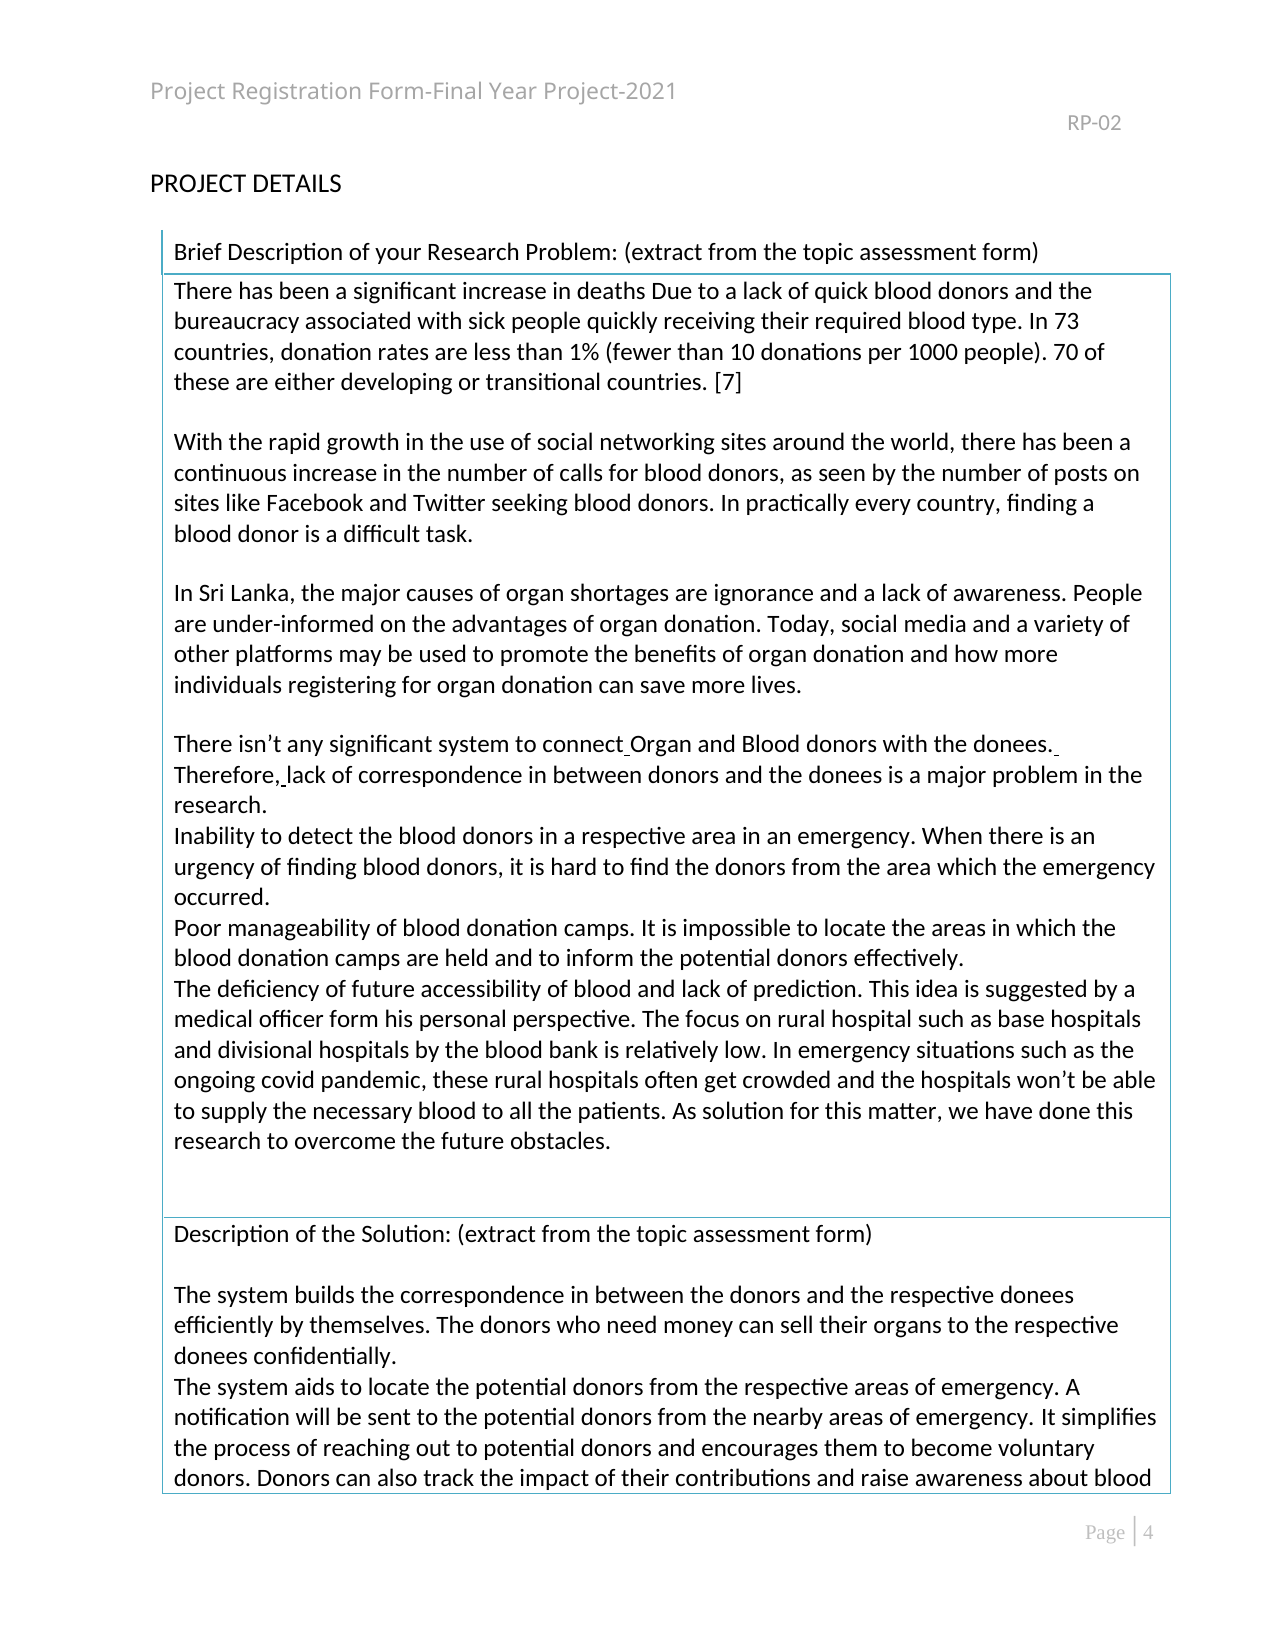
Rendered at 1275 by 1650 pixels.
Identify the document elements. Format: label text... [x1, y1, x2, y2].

table_cell There has been a significant increase in deaths Due to a lack of quick blood donors and the bureaucracy associated with sick people quickly receiving their required blood type. In 73 countries, donation rates are less than 1% (fewer than 10 donations per 1000 people). 70 of these are either developing or transitional countries. With the rapid growth in the use of social networking sites around the world, there has been a continuous increase in the number of calls for blood donors, as seen by the number of posts on sites like Facebook and Twitter seeking blood donors. In practically every country, finding a blood donor is a difficult task. In Sri Lanka, the major causes of organ shortages are ignorance and a lack of awareness. People are under-informed on the advantages of organ donation. Today, social media and a variety of other platforms may be used to promote the benefits of organ donation and how more individuals registering for organ donation can save more lives. There isn’t any significant system to connect Organ and Blood donors with the donees. Therefore, lack of correspondence in between donors and the donees is a major problem in the research. Inability to detect the blood donors in a respective area in an emergency. When there is an urgency of finding blood donors, it is hard to find the donors from the area which the emergency occurred. Poor manageability of blood donation camps. It is impossible to locate the areas in which the blood donation camps are held and to inform the potential donors effectively. The deficiency of future accessibility of blood and lack of prediction. This idea is suggested by a medical officer form his personal perspective. The focus on rural hospital such as base hospitals and divisional hospitals by the blood bank is relatively low. In emergency situations such as the ongoing covid pandemic, these rural hospitals often get crowded and the hospitals won’t be able to supply the necessary blood to all the patients. As solution for this matter, we have done this research to overcome the future obstacles. [163, 274, 1170, 1217]
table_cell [163, 1218, 1170, 1493]
text PROJECT DETAILS [150, 166, 1153, 199]
table_header Brief Description of your Research Problem: (extract from the topic assessment form) [163, 230, 1171, 273]
